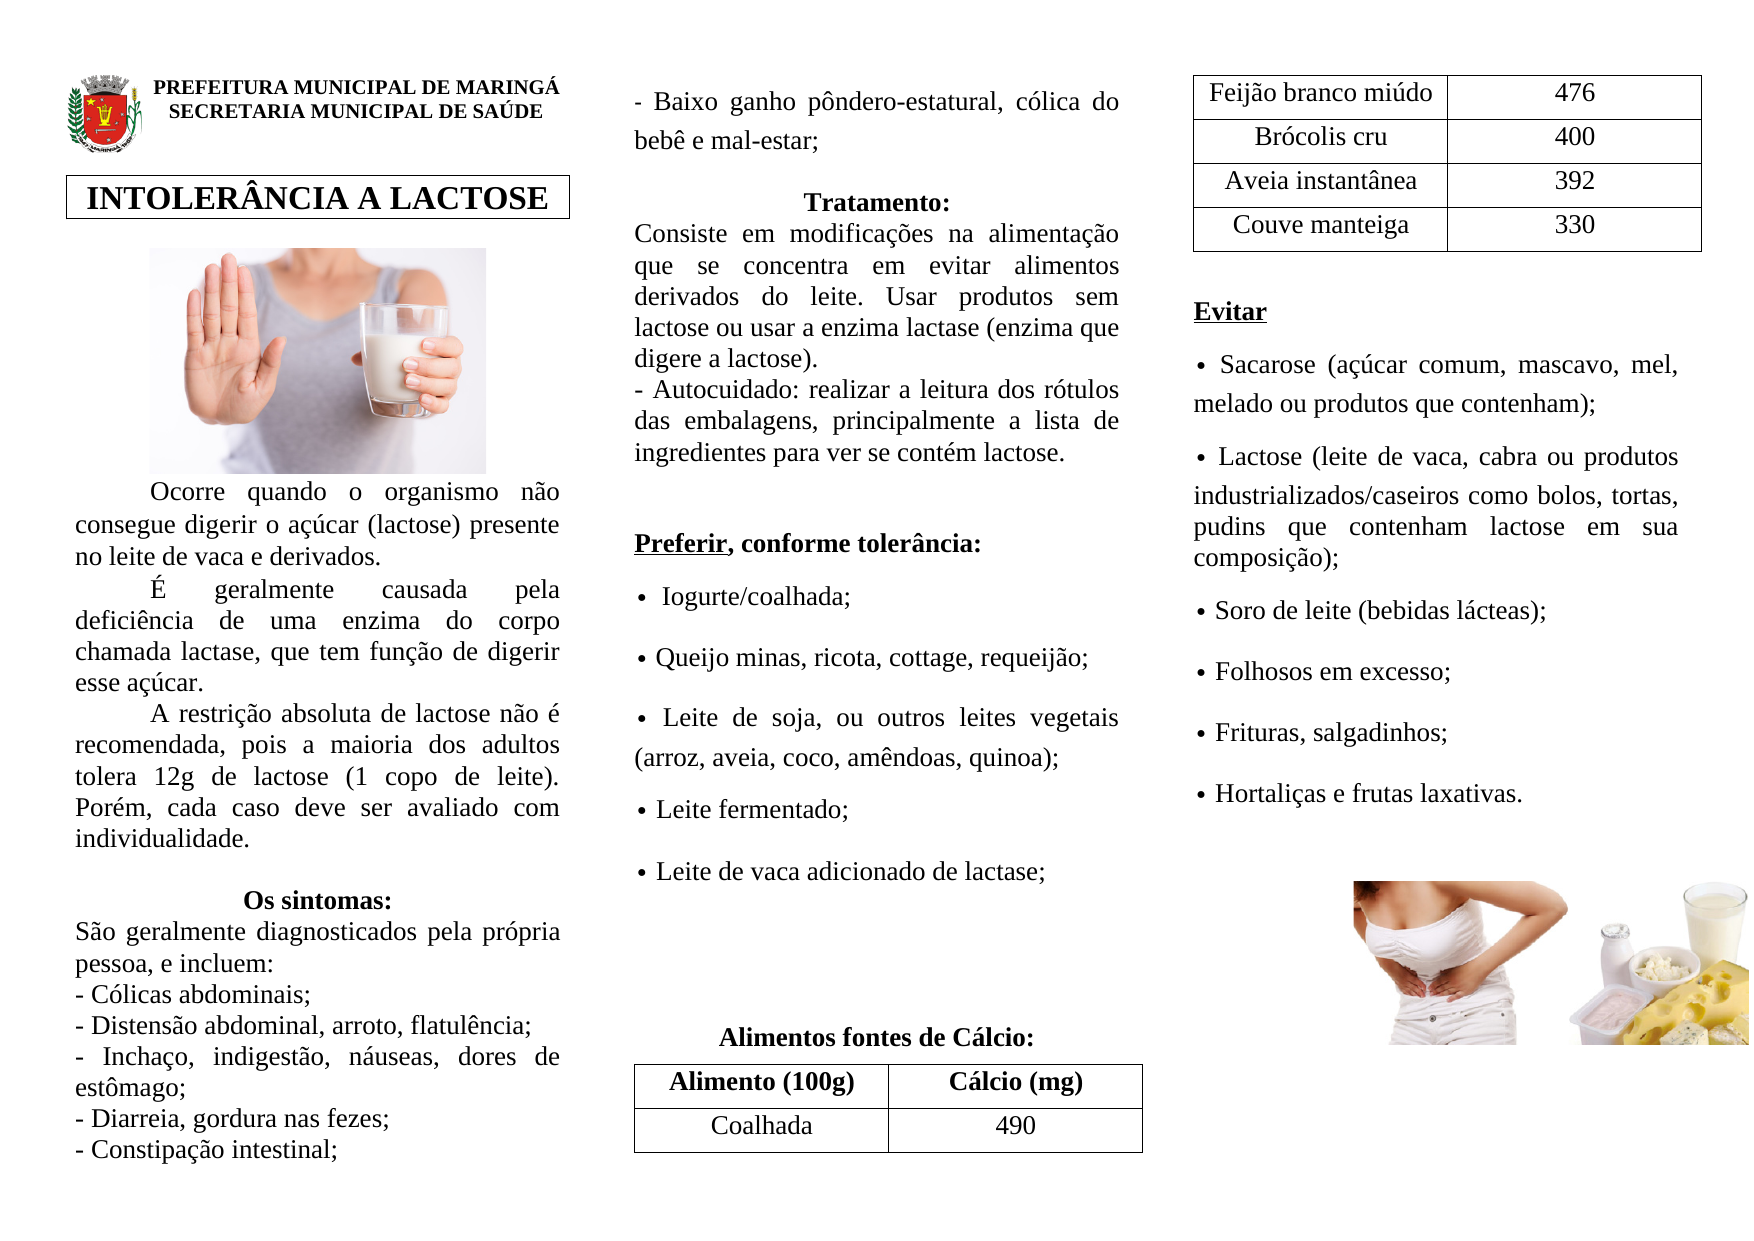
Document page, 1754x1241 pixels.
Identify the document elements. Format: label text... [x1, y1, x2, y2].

text ∙ Leite fermentado; [634, 783, 1119, 833]
table_cell Couve manteiga [1194, 208, 1447, 251]
picture [149, 248, 487, 474]
table_cell 490 [889, 1109, 1142, 1152]
text A restrição absoluta de lactose não é recomendada, pois a maioria dos adultos tolera 12g de lactose (1 copo de leite). Porém, cada caso deve ser avaliado com individualidade. [75, 697, 560, 853]
table_header Cálcio (mg) [889, 1065, 1142, 1108]
table_cell Feijão branco miúdo [1194, 76, 1447, 119]
picture [67, 75, 142, 153]
text Ocorre quando o organismo não consegue digerir o açúcar (lactose) presente no leite de vaca e derivados. [75, 475, 560, 571]
text ∙ Sacarose (açúcar comum, mascavo, mel, melado ou produtos que contenham); [1193, 338, 1679, 418]
text ∙ Leite de soja, ou outros leites vegetais (arroz, aveia, coco, amêndoas, quinoa); [634, 691, 1119, 772]
text São geralmente diagnosticados pela própria pessoa, e incluem: [75, 916, 560, 978]
table_cell 330 [1448, 208, 1701, 251]
text Os sintomas: [75, 884, 560, 916]
text - Baixo ganho pôndero-estatural, cólica do bebê e mal-estar; [634, 75, 1119, 155]
text Preferir, conforme tolerância: [634, 527, 1119, 558]
table_cell 476 [1448, 76, 1701, 119]
text ∙ Soro de leite (bebidas lácteas); [1193, 584, 1679, 633]
text ∙ Folhosos em excesso; [1193, 645, 1679, 694]
text SECRETARIA MUNICIPAL DE SAÚDE [142, 99, 560, 123]
text ∙ Leite de vaca adicionado de lactase; [634, 844, 1119, 894]
table_cell 400 [1448, 120, 1701, 163]
text Consiste em modificações na alimentação que se concentra em evitar alimentos derivados do leite. Usar produtos sem lactose ou usar a enzima lactase (enzima que digere a lactose). [634, 218, 1119, 373]
text - Distensão abdominal, arroto, flatulência; [75, 1009, 560, 1040]
text Alimentos fontes de Cálcio: [634, 1021, 1119, 1052]
table_header Alimento (100g) [635, 1065, 888, 1108]
text - Autocuidado: realizar a leitura dos rótulos das embalagens, principalmente a lista de ingredientes para ver se contém lactose. [634, 373, 1119, 467]
table_cell Aveia instantânea [1194, 164, 1447, 207]
picture [1353, 881, 1749, 1045]
text ∙ Queijo minas, ricota, cottage, requeijão; [634, 631, 1119, 680]
text É geralmente causada pela deficiência de uma enzima do corpo chamada lactase, que tem função de digerir esse açúcar. [75, 573, 560, 697]
text PREFEITURA MUNICIPAL DE MARINGÁ [142, 75, 560, 99]
text INTOLERÂNCIA A LACTOSE [67, 176, 569, 218]
text ∙ Lactose (leite de vaca, cabra ou produtos industrializados/caseiros como bolos, tortas, pudins que contenham lactose em sua composição); [1193, 430, 1679, 572]
text - Diarreia, gordura nas fezes; [75, 1102, 560, 1133]
text - Cólicas abdominais; [75, 978, 560, 1009]
text Evitar [1193, 295, 1679, 326]
table_cell 392 [1448, 164, 1701, 207]
text ∙ Frituras, salgadinhos; [1193, 706, 1679, 755]
text - Inchaço, indigestão, náuseas, dores de estômago; [75, 1040, 560, 1102]
text ∙ Hortaliças e frutas laxativas. [1193, 767, 1679, 816]
text - Constipação intestinal; [75, 1133, 560, 1165]
table_cell Brócolis cru [1194, 120, 1447, 163]
text ∙ Iogurte/coalhada; [634, 569, 1119, 619]
table_cell Coalhada [635, 1109, 888, 1152]
text Tratamento: [634, 186, 1119, 218]
